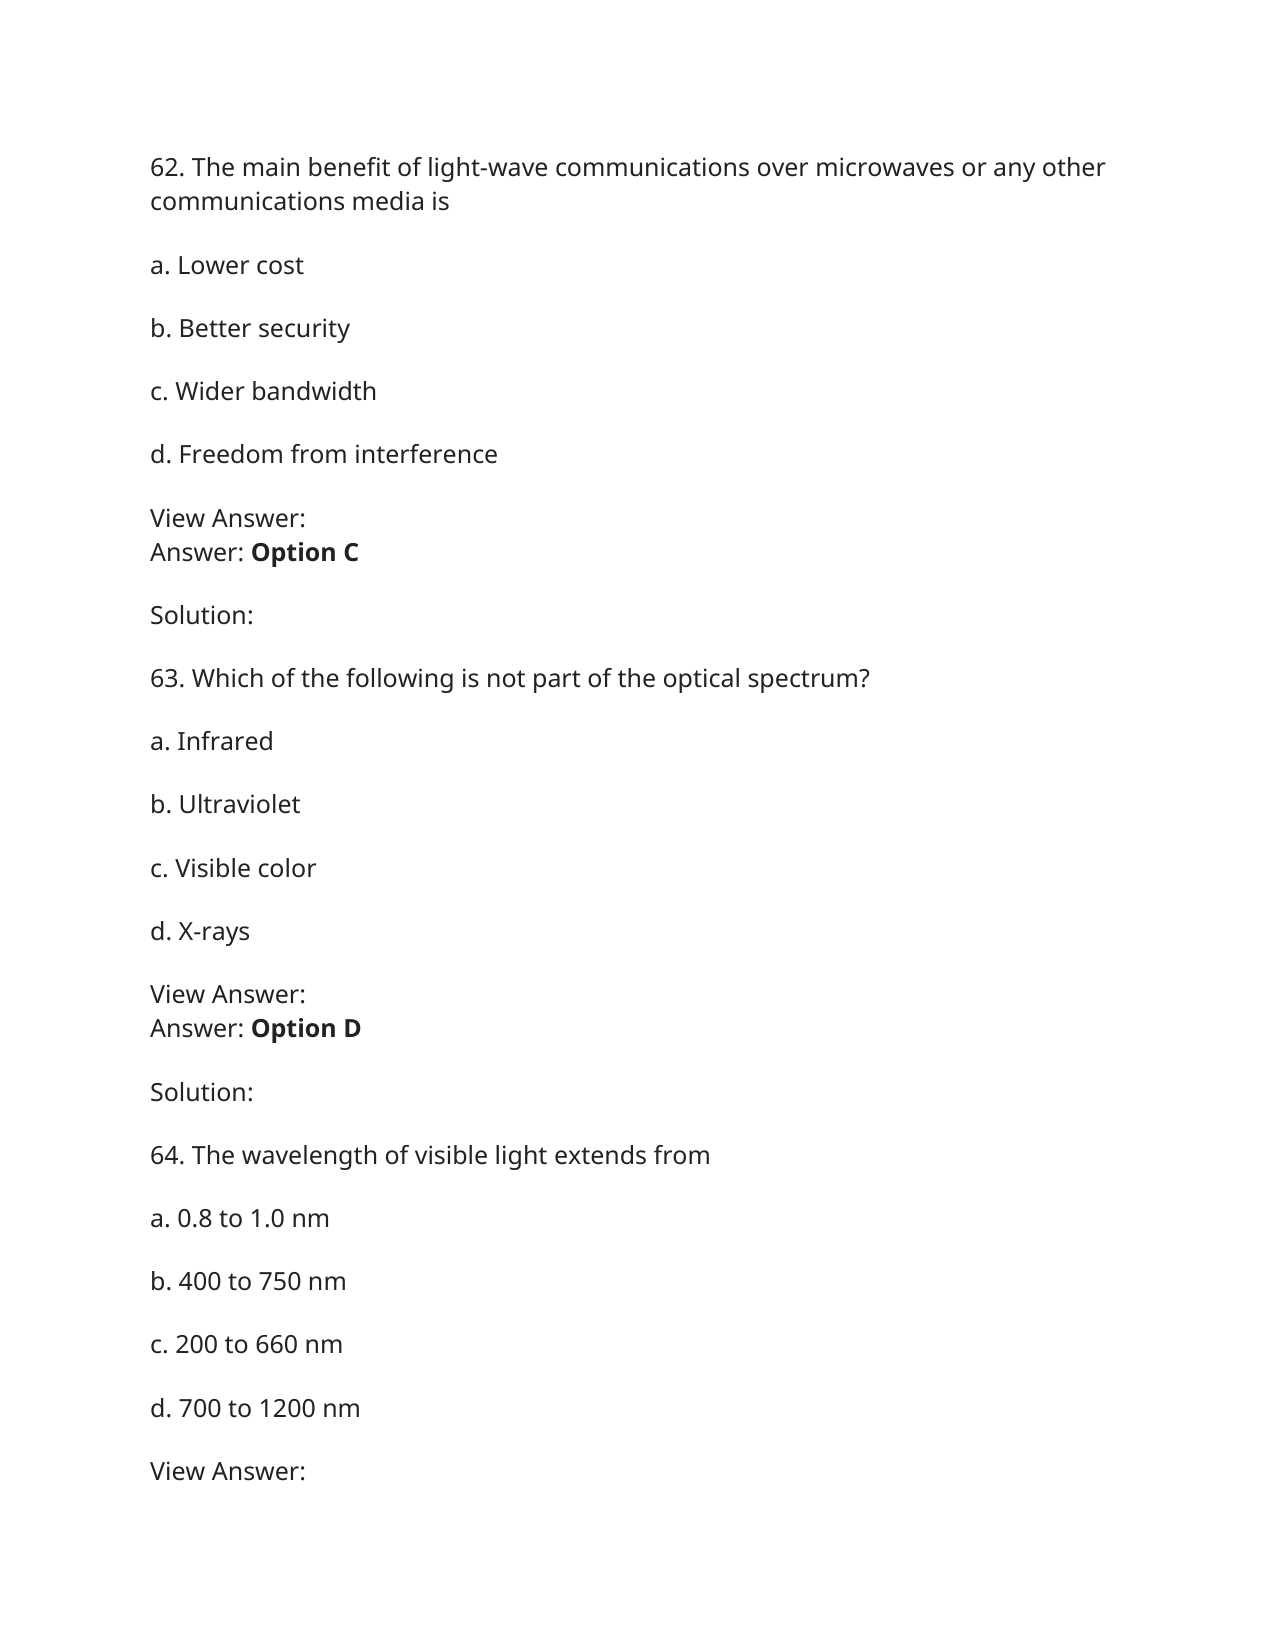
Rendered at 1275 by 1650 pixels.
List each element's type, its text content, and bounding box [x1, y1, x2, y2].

text Solution: [150, 1074, 1125, 1108]
text 64. The wavelength of visible light extends from [150, 1137, 1125, 1171]
text Solution: [150, 597, 1125, 632]
text b. 400 to 750 nm [150, 1264, 1125, 1298]
text a. Lower cost [150, 247, 1125, 281]
text Answer: Option C [150, 534, 1125, 568]
text 63. Which of the following is not part of the optical spectrum? [150, 661, 1125, 695]
text c. 200 to 660 nm [150, 1327, 1125, 1361]
text 62. The main benefit of light-wave communications over microwaves or any other communications media is [150, 150, 1125, 218]
text d. 700 to 1200 nm [150, 1390, 1125, 1424]
text View Answer: [150, 977, 1125, 1011]
text View Answer: [150, 500, 1125, 534]
text b. Better security [150, 311, 1125, 344]
text Answer: Option D [150, 1011, 1125, 1045]
text c. Visible color [150, 850, 1125, 884]
text b. Ultraviolet [150, 787, 1125, 821]
text View Answer: [150, 1453, 1125, 1488]
text a. 0.8 to 1.0 nm [150, 1201, 1125, 1235]
text d. X-rays [150, 914, 1125, 948]
text d. Freedom from interference [150, 437, 1125, 471]
text a. Infrared [150, 724, 1125, 758]
text c. Wider bandwidth [150, 374, 1125, 408]
